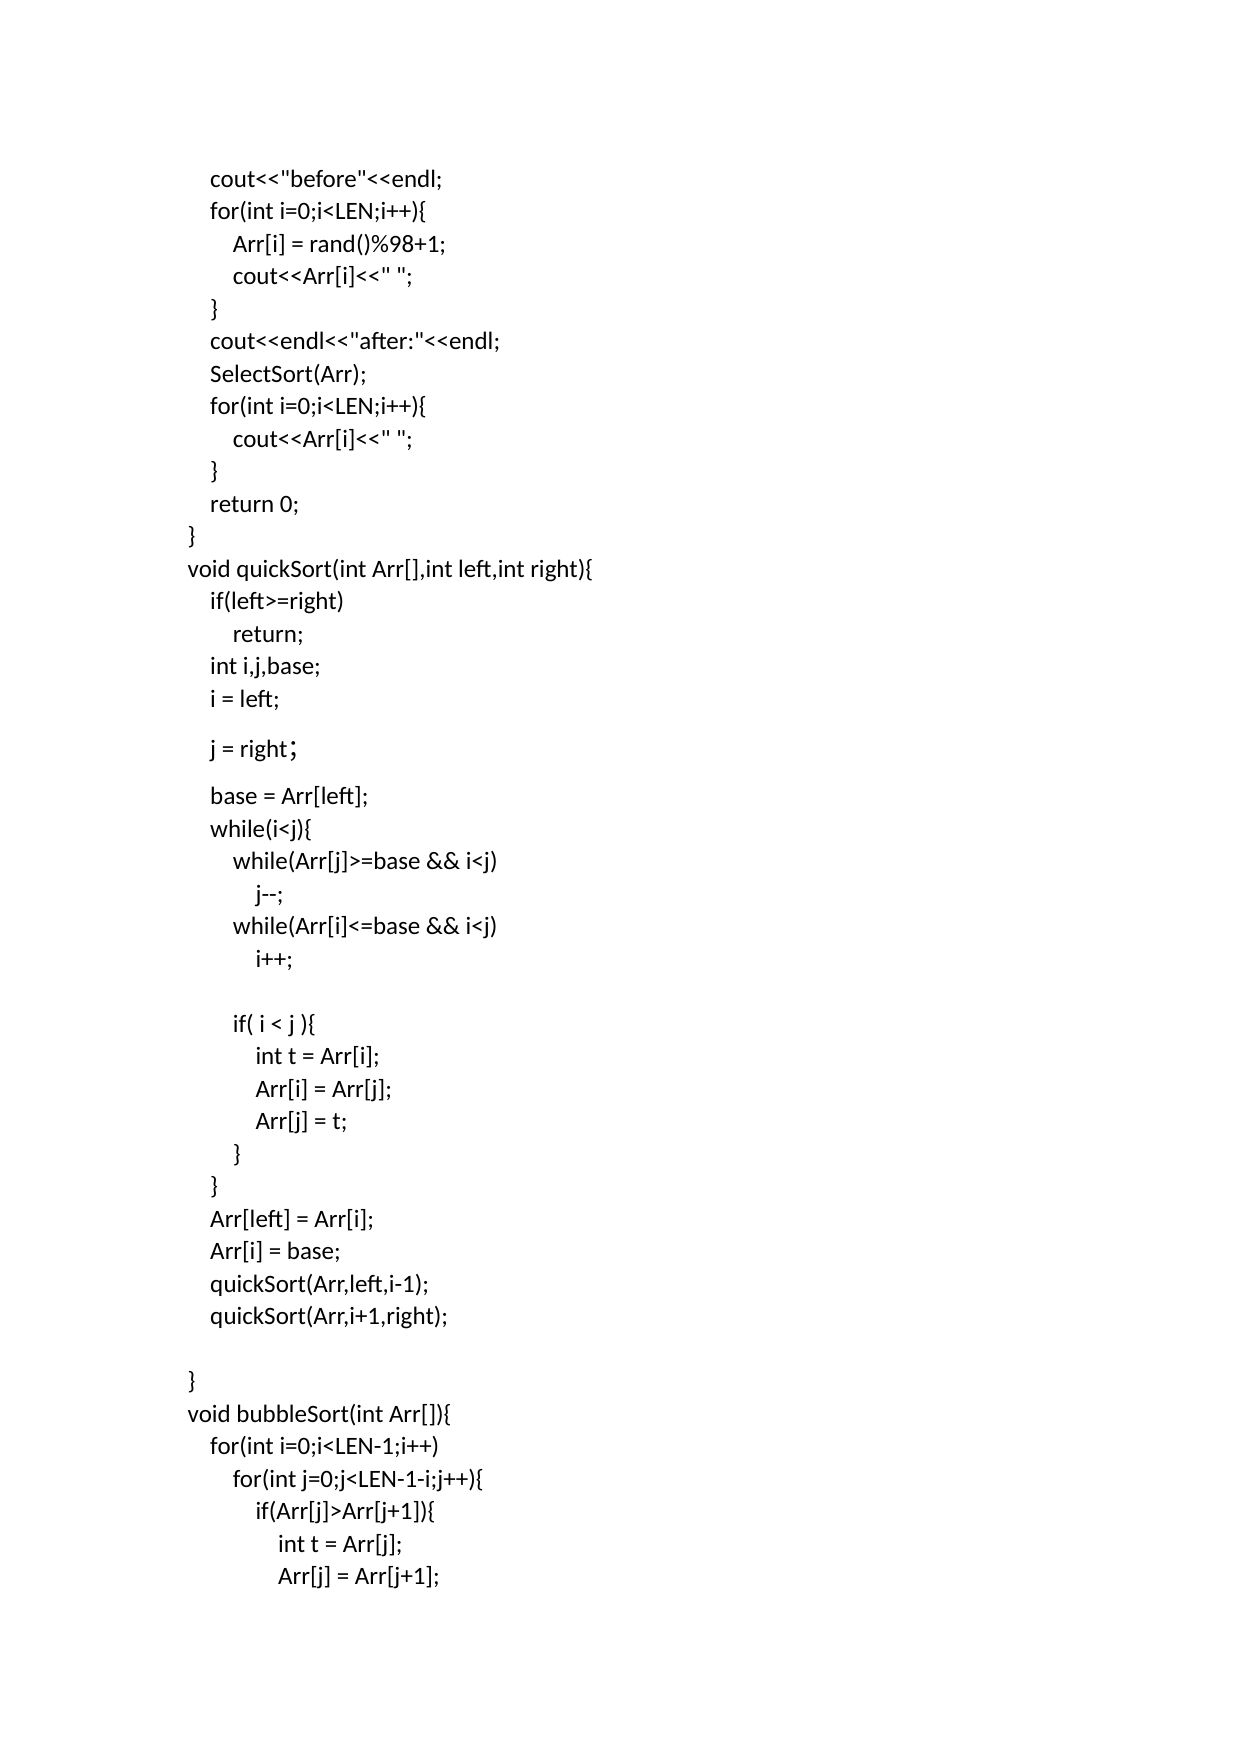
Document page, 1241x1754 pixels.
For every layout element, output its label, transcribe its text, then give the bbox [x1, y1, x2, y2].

text SelectSort(Arr); [187, 357, 1053, 389]
text void bubbleSort(int Arr[]){ [187, 1397, 1053, 1429]
text base = Arr[left]; [187, 779, 1053, 812]
text Arr[i] = Arr[j]; [187, 1072, 1053, 1104]
text return; [187, 617, 1053, 649]
text int t = Arr[j]; [187, 1527, 1053, 1559]
text for(int i=0;i<LEN;i++){ [187, 194, 1053, 227]
text i = left; [187, 682, 1053, 714]
text Arr[left] = Arr[i]; [187, 1202, 1053, 1234]
text Arr[i] = rand()%98+1; [187, 227, 1053, 259]
text } [187, 519, 1053, 552]
text j = right； [187, 714, 1053, 779]
text } [187, 1137, 1053, 1169]
text i++; [187, 942, 1053, 974]
text int t = Arr[i]; [187, 1039, 1053, 1072]
text } [187, 292, 1053, 324]
text quickSort(Arr,left,i-1); [187, 1267, 1053, 1299]
text while(Arr[j]>=base && i<j) [187, 844, 1053, 877]
text Arr[i] = base; [187, 1234, 1053, 1267]
text for(int j=0;j<LEN-1-i;j++){ [187, 1462, 1053, 1494]
text for(int i=0;i<LEN;i++){ [187, 389, 1053, 422]
text j--; [187, 877, 1053, 909]
text if( i < j ){ [187, 1007, 1053, 1039]
text return 0; [187, 487, 1053, 519]
text while(i<j){ [187, 812, 1053, 844]
text Arr[j] = Arr[j+1]; [187, 1559, 1053, 1592]
text if(left>=right) [187, 584, 1053, 617]
text int i,j,base; [187, 649, 1053, 682]
text cout<<Arr[i]<<" "; [187, 422, 1053, 454]
text } [187, 1364, 1053, 1397]
text cout<<endl<<"after:"<<endl; [187, 324, 1053, 357]
text cout<<Arr[i]<<" "; [187, 259, 1053, 292]
text for(int i=0;i<LEN-1;i++) [187, 1429, 1053, 1462]
text while(Arr[i]<=base && i<j) [187, 909, 1053, 942]
text } [187, 1169, 1053, 1202]
text cout<<"before"<<endl; [187, 162, 1053, 194]
text Arr[j] = t; [187, 1104, 1053, 1137]
text } [187, 454, 1053, 487]
text void quickSort(int Arr[],int left,int right){ [187, 552, 1053, 584]
text quickSort(Arr,i+1,right); [187, 1299, 1053, 1332]
text if(Arr[j]>Arr[j+1]){ [187, 1494, 1053, 1527]
